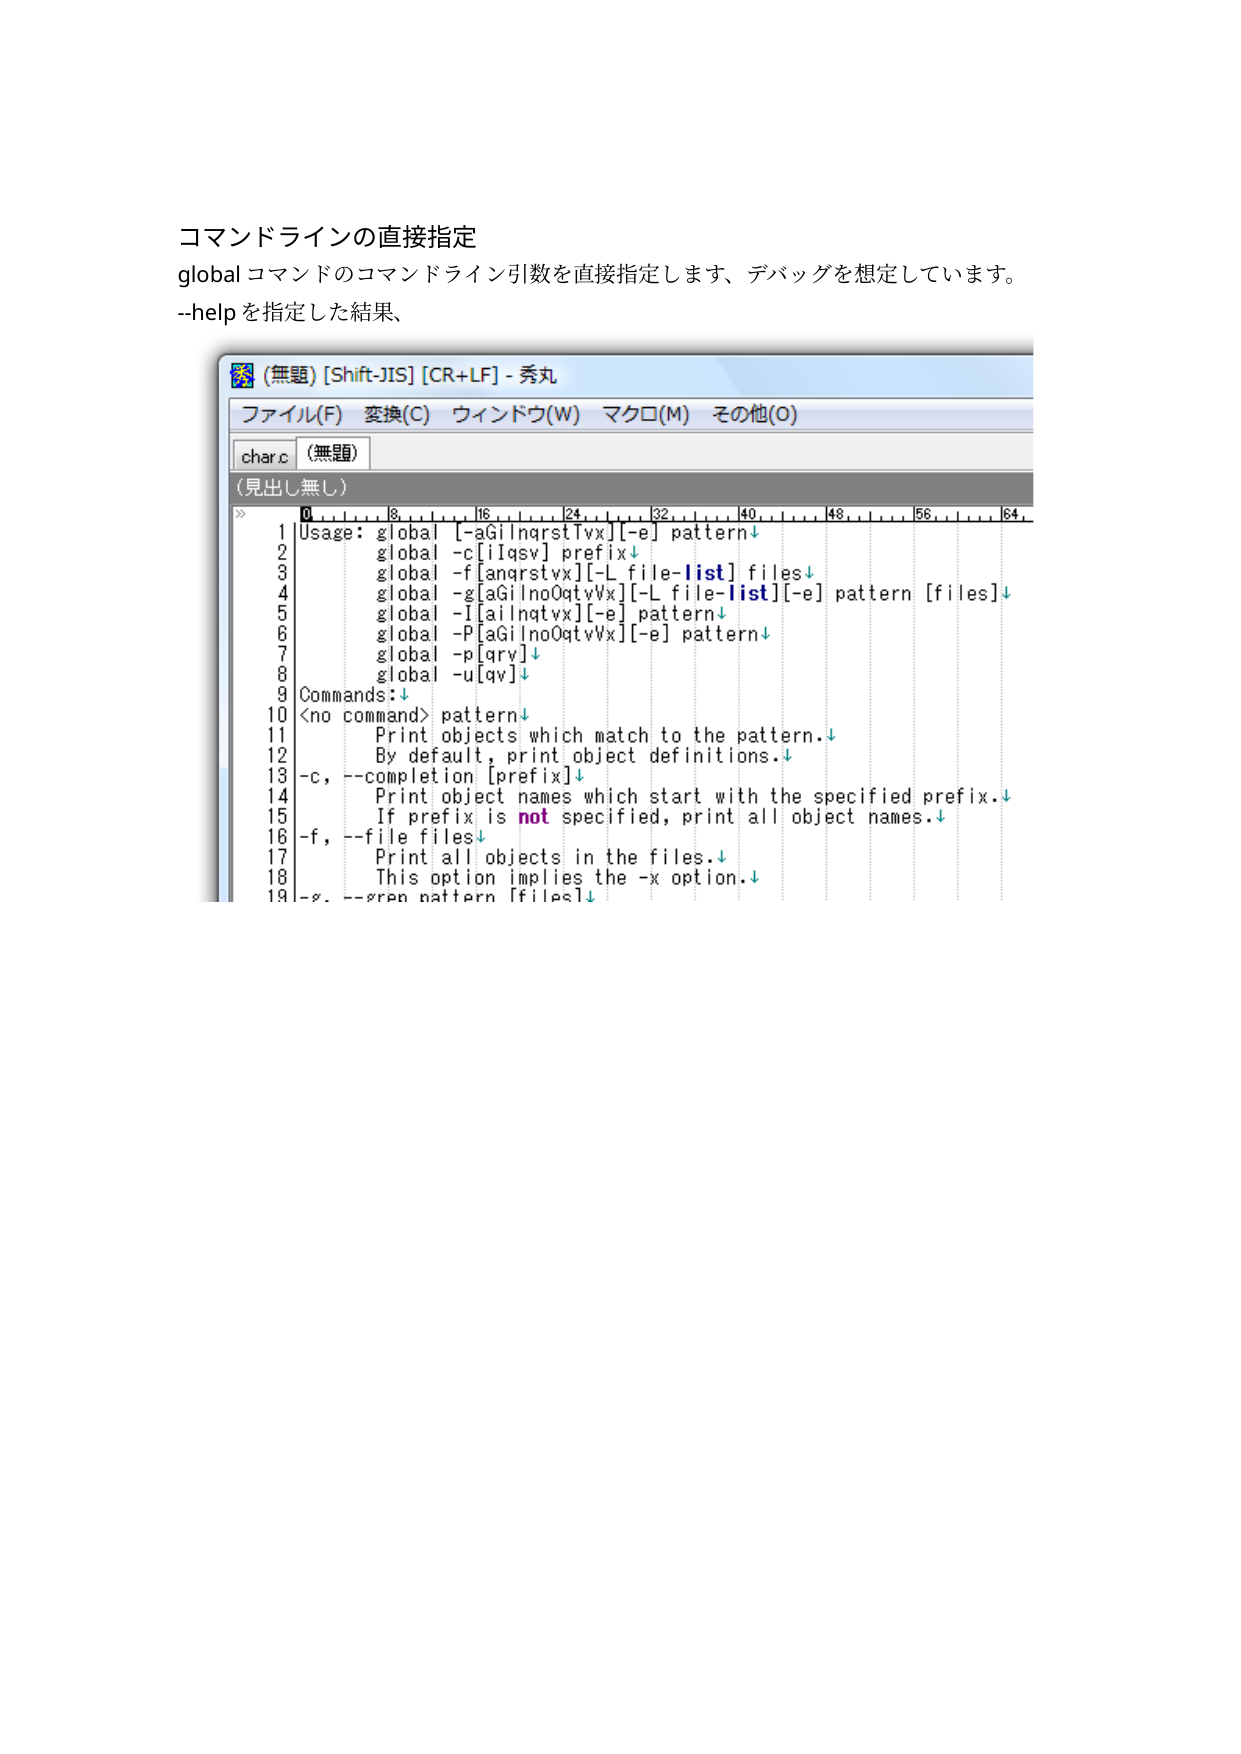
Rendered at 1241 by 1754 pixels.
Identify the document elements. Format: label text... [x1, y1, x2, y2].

text globalコマンドのコマンドライン引数を直接指定します、デバッグを想定しています。 [177, 254, 1063, 292]
picture [177, 329, 1034, 902]
subtitle コマンドラインの直接指定 [177, 217, 1063, 254]
text --helpを指定した結果、 [177, 292, 1063, 329]
